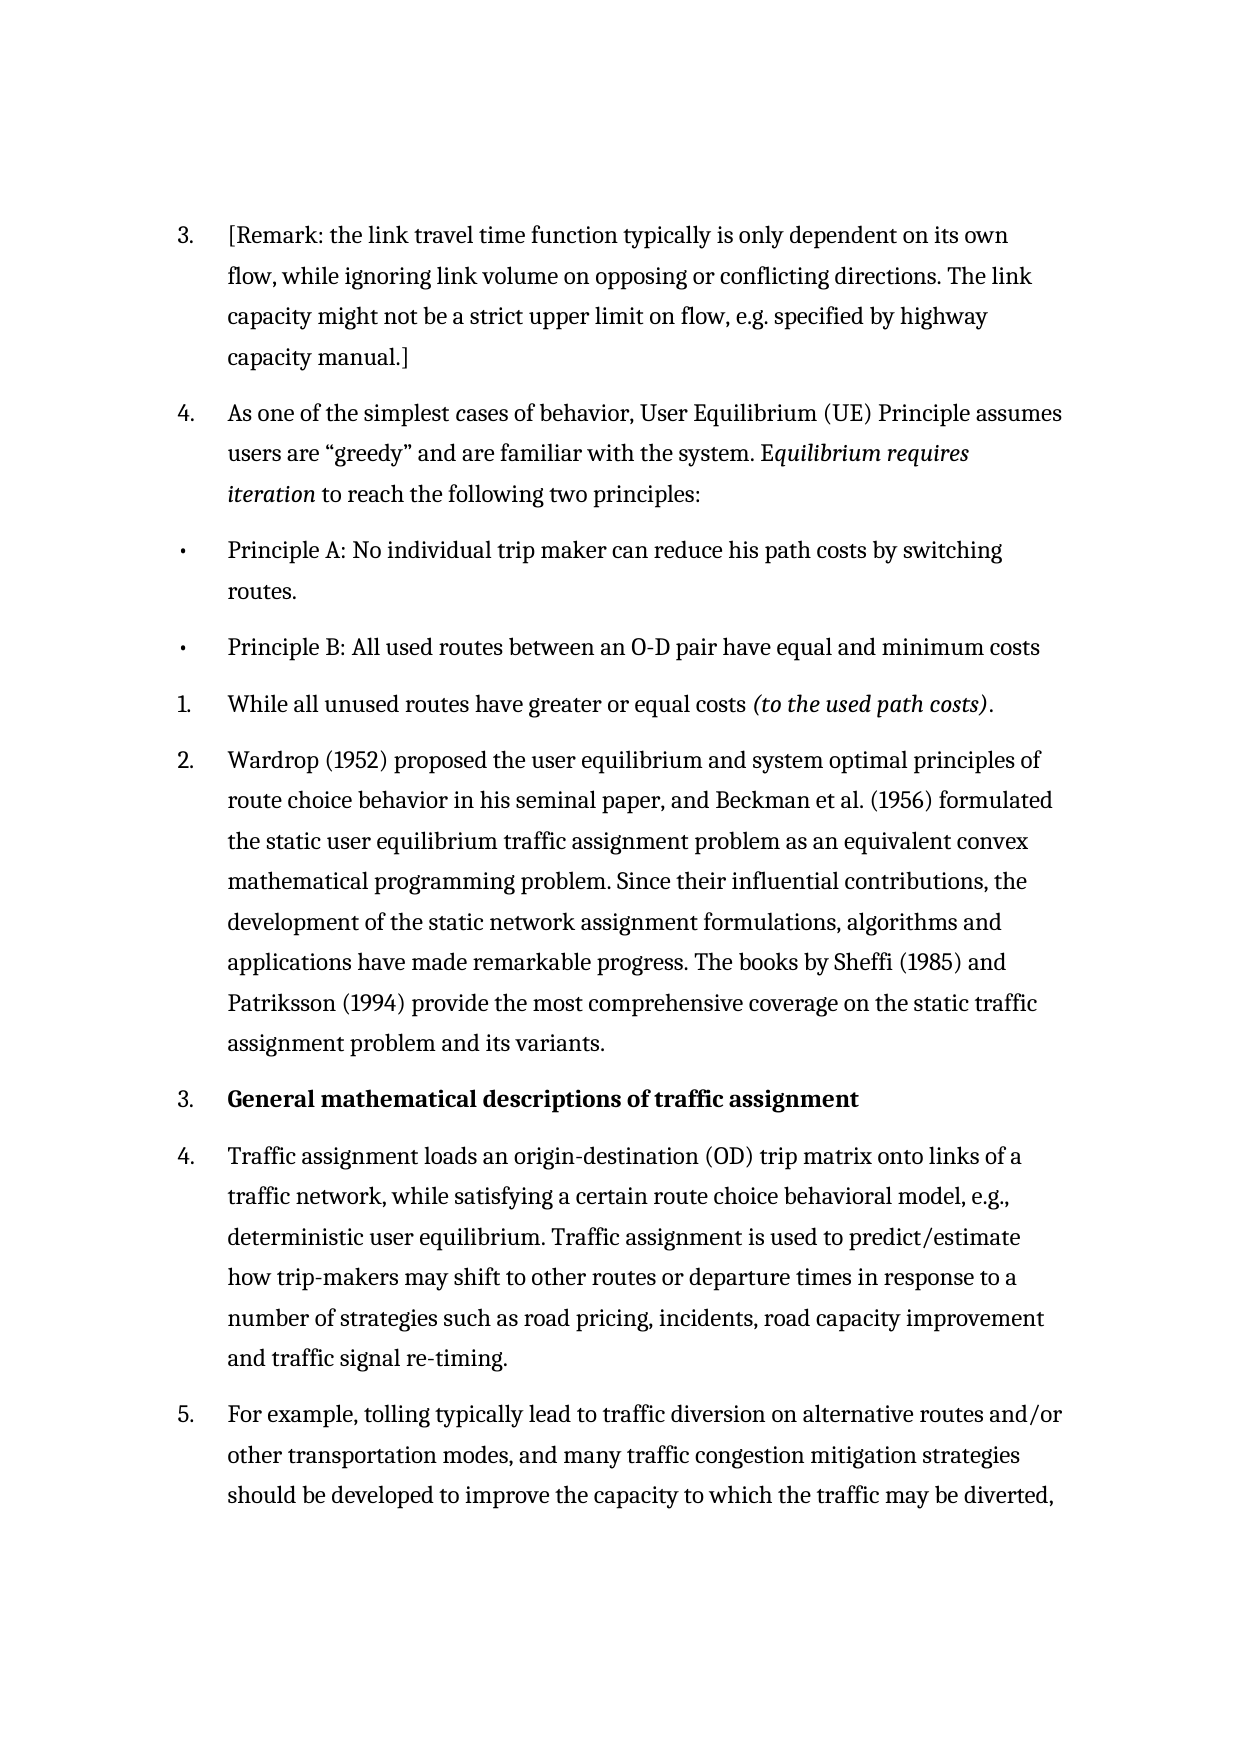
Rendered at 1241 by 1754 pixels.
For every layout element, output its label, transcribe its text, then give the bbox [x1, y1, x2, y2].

list Principle B: All used routes between an O-D pair have equal and minimum costs [177, 629, 1063, 666]
list Wardrop (1952) proposed the user equilibrium and system optimal principles of route choice behavior in his seminal paper, and Beckman et al. (1956) formulated the static user equilibrium traffic assignment problem as an equivalent convex mathematical programming problem. Since their influential contributions, the development of the static network assignment formulations, algorithms and applications have made remarkable progress. The books by Sheffi (1985) and Patriksson (1994) provide the most comprehensive coverage on the static traffic assignment problem and its variants. [177, 742, 1063, 1062]
list Traffic assignment loads an origin-destination (OD) trip matrix onto links of a traffic network, while satisfying a certain route choice behavioral model, e.g., deterministic user equilibrium. Traffic assignment is used to predict/estimate how trip-makers may shift to other routes or departure times in response to a number of strategies such as road pricing, incidents, road capacity improvement and traffic signal re-timing. [177, 1137, 1063, 1377]
list General mathematical descriptions of traffic assignment [177, 1081, 1063, 1118]
list As one of the simplest cases of behavior, User Equilibrium (UE) Principle assumes users are “greedy” and are familiar with the system. Equilibrium requires iteration to reach the following two principles: [177, 394, 1063, 513]
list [177, 1396, 1063, 1514]
list While all unused routes have greater or equal costs (to the used path costs). [177, 685, 1063, 723]
list [Remark: the link travel time function typically is only dependent on its own flow, while ignoring link volume on opposing or conflicting directions. The link capacity might not be a strict upper limit on flow, e.g. specified by highway capacity manual.] [177, 217, 1063, 376]
list Principle A: No individual trip maker can reduce his path costs by switching routes. [177, 532, 1063, 610]
